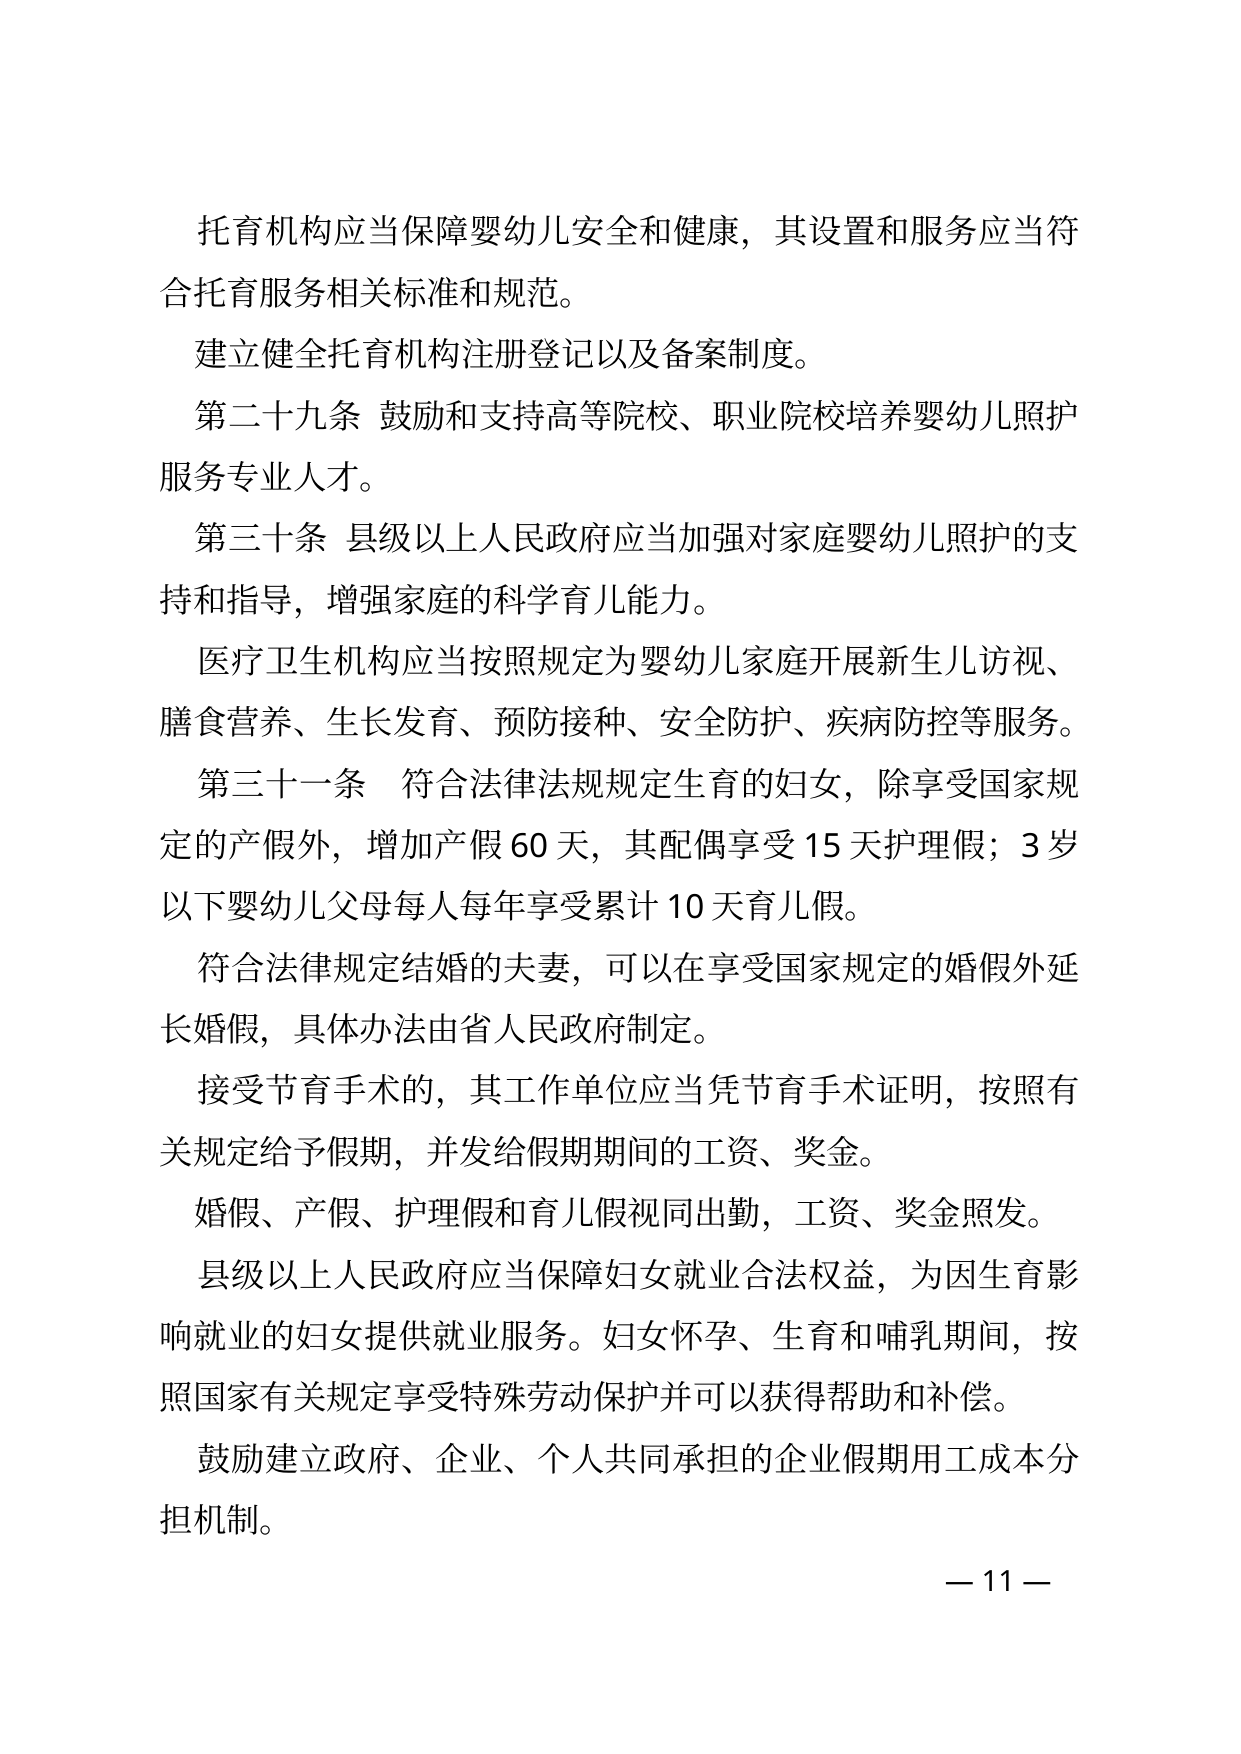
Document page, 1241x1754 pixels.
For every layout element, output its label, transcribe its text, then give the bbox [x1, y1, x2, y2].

text 第二十九条 鼓励和支持高等院校、职业院校培养婴幼儿照护服务专业人才。 [159, 379, 1081, 502]
text 医疗卫生机构应当按照规定为婴幼儿家庭开展新生儿访视、膳食营养、生长发育、预防接种、安全防护、疾病防控等服务。 [159, 624, 1081, 747]
text 建立健全托育机构注册登记以及备案制度。 [159, 318, 1081, 379]
text 婚假、产假、护理假和育儿假视同出勤，工资、奖金照发。 [159, 1177, 1081, 1238]
text 托育机构应当保障婴幼儿安全和健康，其设置和服务应当符合托育服务相关标准和规范。 [159, 195, 1081, 318]
text 第三十条 县级以上人民政府应当加强对家庭婴幼儿照护的支持和指导，增强家庭的科学育儿能力。 [159, 502, 1081, 624]
text 第三十一条 符合法律法规规定生育的妇女，除享受国家规定的产假外，增加产假60天，其配偶享受15天护理假；3岁以下婴幼儿父母每人每年享受累计10天育儿假。 [159, 747, 1081, 931]
text 县级以上人民政府应当保障妇女就业合法权益，为因生育影响就业的妇女提供就业服务。妇女怀孕、生育和哺乳期间，按照国家有关规定享受特殊劳动保护并可以获得帮助和补偿。 [159, 1238, 1081, 1422]
text 接受节育手术的，其工作单位应当凭节育手术证明，按照有关规定给予假期，并发给假期期间的工资、奖金。 [159, 1054, 1081, 1177]
text 符合法律规定结婚的夫妻，可以在享受国家规定的婚假外延长婚假，具体办法由省人民政府制定。 [159, 931, 1081, 1054]
text 鼓励建立政府、企业、个人共同承担的企业假期用工成本分担机制。 [159, 1422, 1081, 1545]
